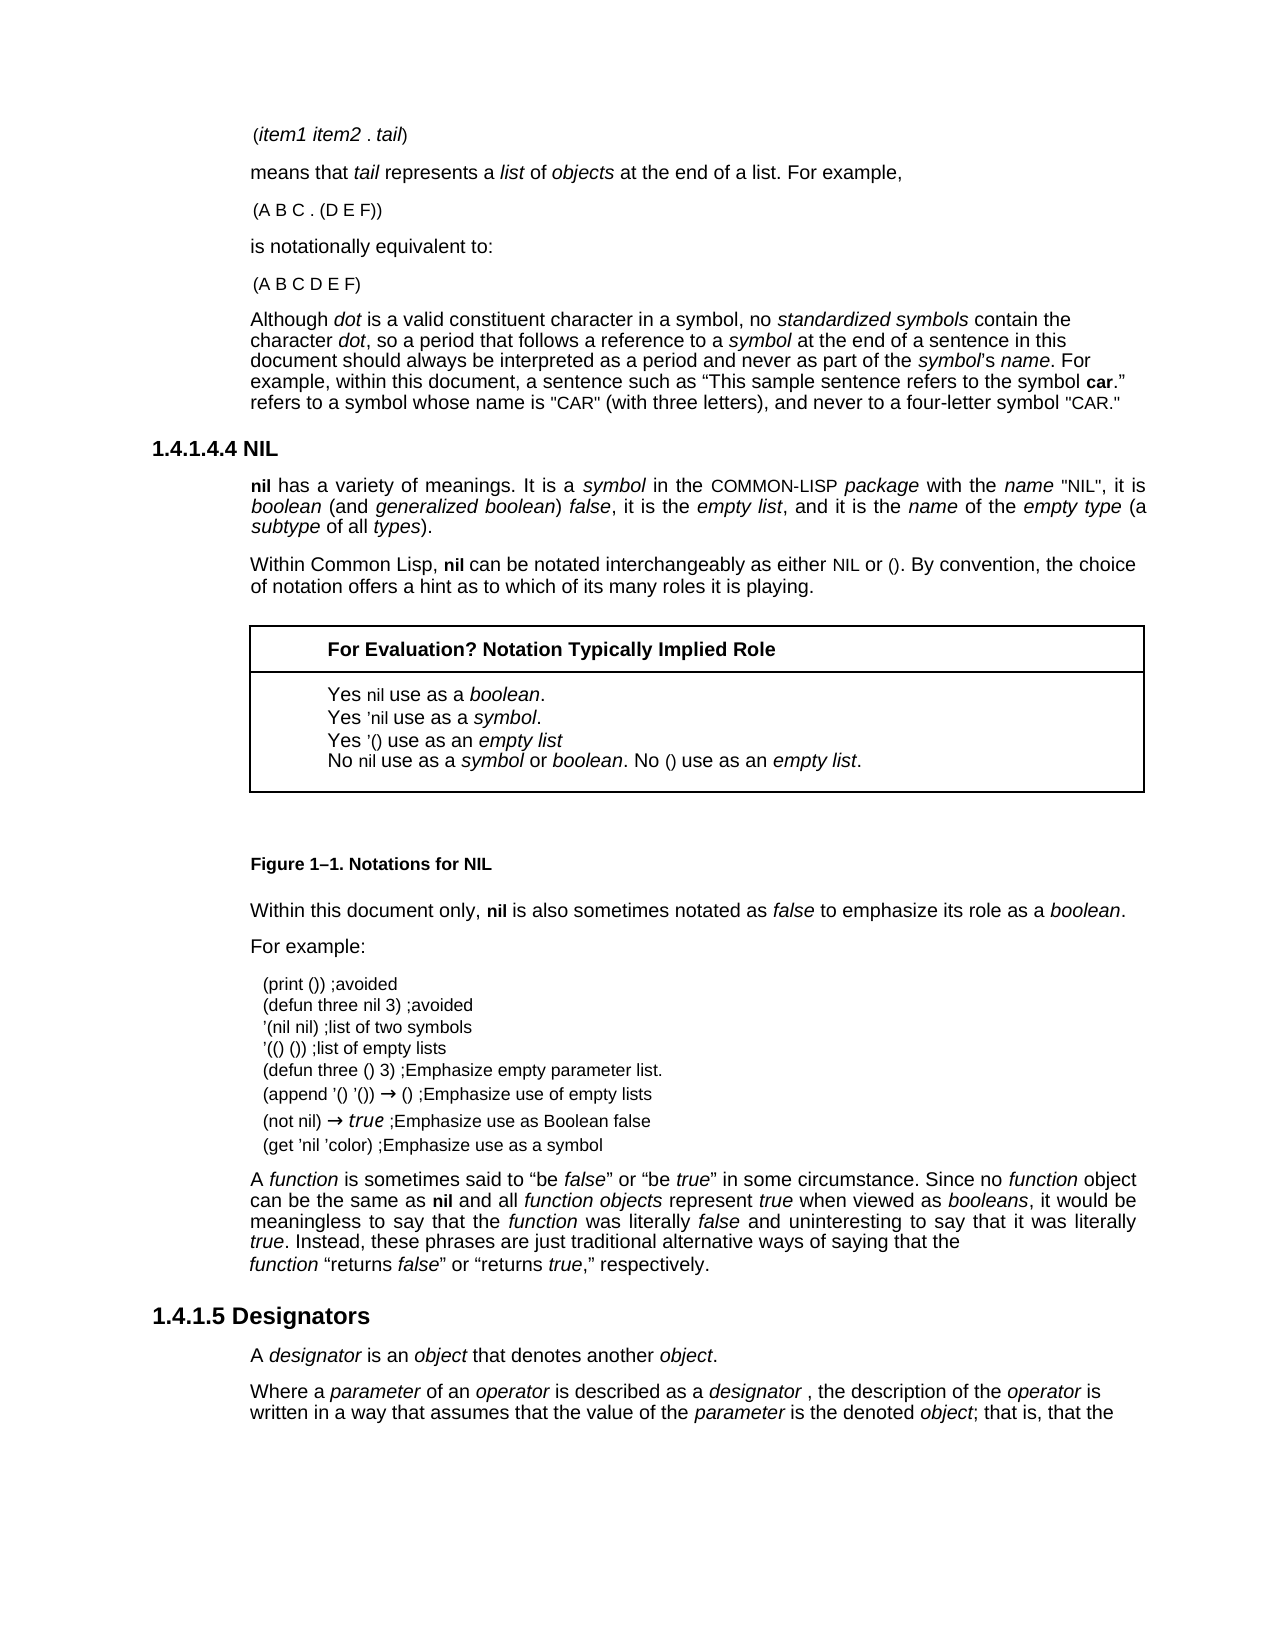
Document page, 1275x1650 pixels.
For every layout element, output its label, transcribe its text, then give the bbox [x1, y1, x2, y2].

text (defun three nil 3) ;avoided [263, 995, 1147, 1016]
text is notationally equivalent to: [250, 235, 1147, 258]
text Within this document only, nil is also sometimes notated as false to emphasize its role as a boolean. For example: [250, 899, 1146, 957]
text (print ()) ;avoided [263, 974, 1147, 994]
text means that tail represents a list of objects at the end of a list. For example, [250, 161, 1147, 183]
text (not nil) → true ;Emphasize use as Boolean false [263, 1107, 1147, 1134]
text Although dot is a valid constituent character in a symbol, no standardized symbols contain the character dot, so a period that follows a reference to a symbol at the end of a sentence in this document should always be interpreted as a period and never as part of the symbol’s name. For example, within this document, a sentence such as “This sample sentence refers to the symbol car.” refers to a symbol whose name is "CAR" (with three letters), and never to a four-letter symbol "CAR." [250, 309, 1146, 414]
text A function is sometimes said to “be false” or “be true” in some circumstance. Since no function object can be the same as nil and all function objects represent true when viewed as booleans, it would be meaningless to say that the function was literally false and uninteresting to say that it was literally true. Instead, these phrases are just traditional alternative ways of saying that the [250, 1170, 1137, 1253]
text (item1 item2 . tail) [253, 123, 1147, 146]
table_header For Evaluation? Notation Typically Implied Role [251, 627, 1143, 671]
text ’(() ()) ;list of empty lists [263, 1038, 1147, 1058]
text 1.4.1.5 Designators [152, 1302, 1147, 1330]
text (A B C D E F) [253, 273, 1147, 294]
text (append ’() ’()) → () ;Emphasize use of empty lists [263, 1080, 1147, 1107]
text (A B C . (D E F)) [253, 199, 1147, 220]
text ’(nil nil) ;list of two symbols [263, 1017, 1147, 1037]
text nil has a variety of meanings. It is a symbol in the COMMON-LISP package with the name "NIL", it is boolean (and generalized boolean) false, it is the empty list, and it is the name of the empty type (a subtype of all types). [251, 476, 1146, 538]
text Figure 1–1. Notations for NIL [250, 853, 1147, 874]
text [250, 1382, 1146, 1423]
table_cell Yes nil use as a boolean. Yes ’nil use as a symbol. Yes ’() use as an empty list No nil use as a symbol or boolean. No () use as an empty list. [251, 673, 1143, 791]
text 1.4.1.4.4 NIL [152, 436, 1147, 461]
text A designator is an object that denotes another object. [250, 1344, 1147, 1367]
text (get ’nil ’color) ;Emphasize use as a symbol [263, 1134, 1147, 1155]
text function “returns false” or “returns true,” respectively. [249, 1253, 1147, 1276]
text (defun three () 3) ;Emphasize empty parameter list. [263, 1059, 1147, 1080]
text Within Common Lisp, nil can be notated interchangeably as either NIL or (). By convention, the choice of notation offers a hint as to which of its many roles it is playing. [250, 555, 1140, 598]
